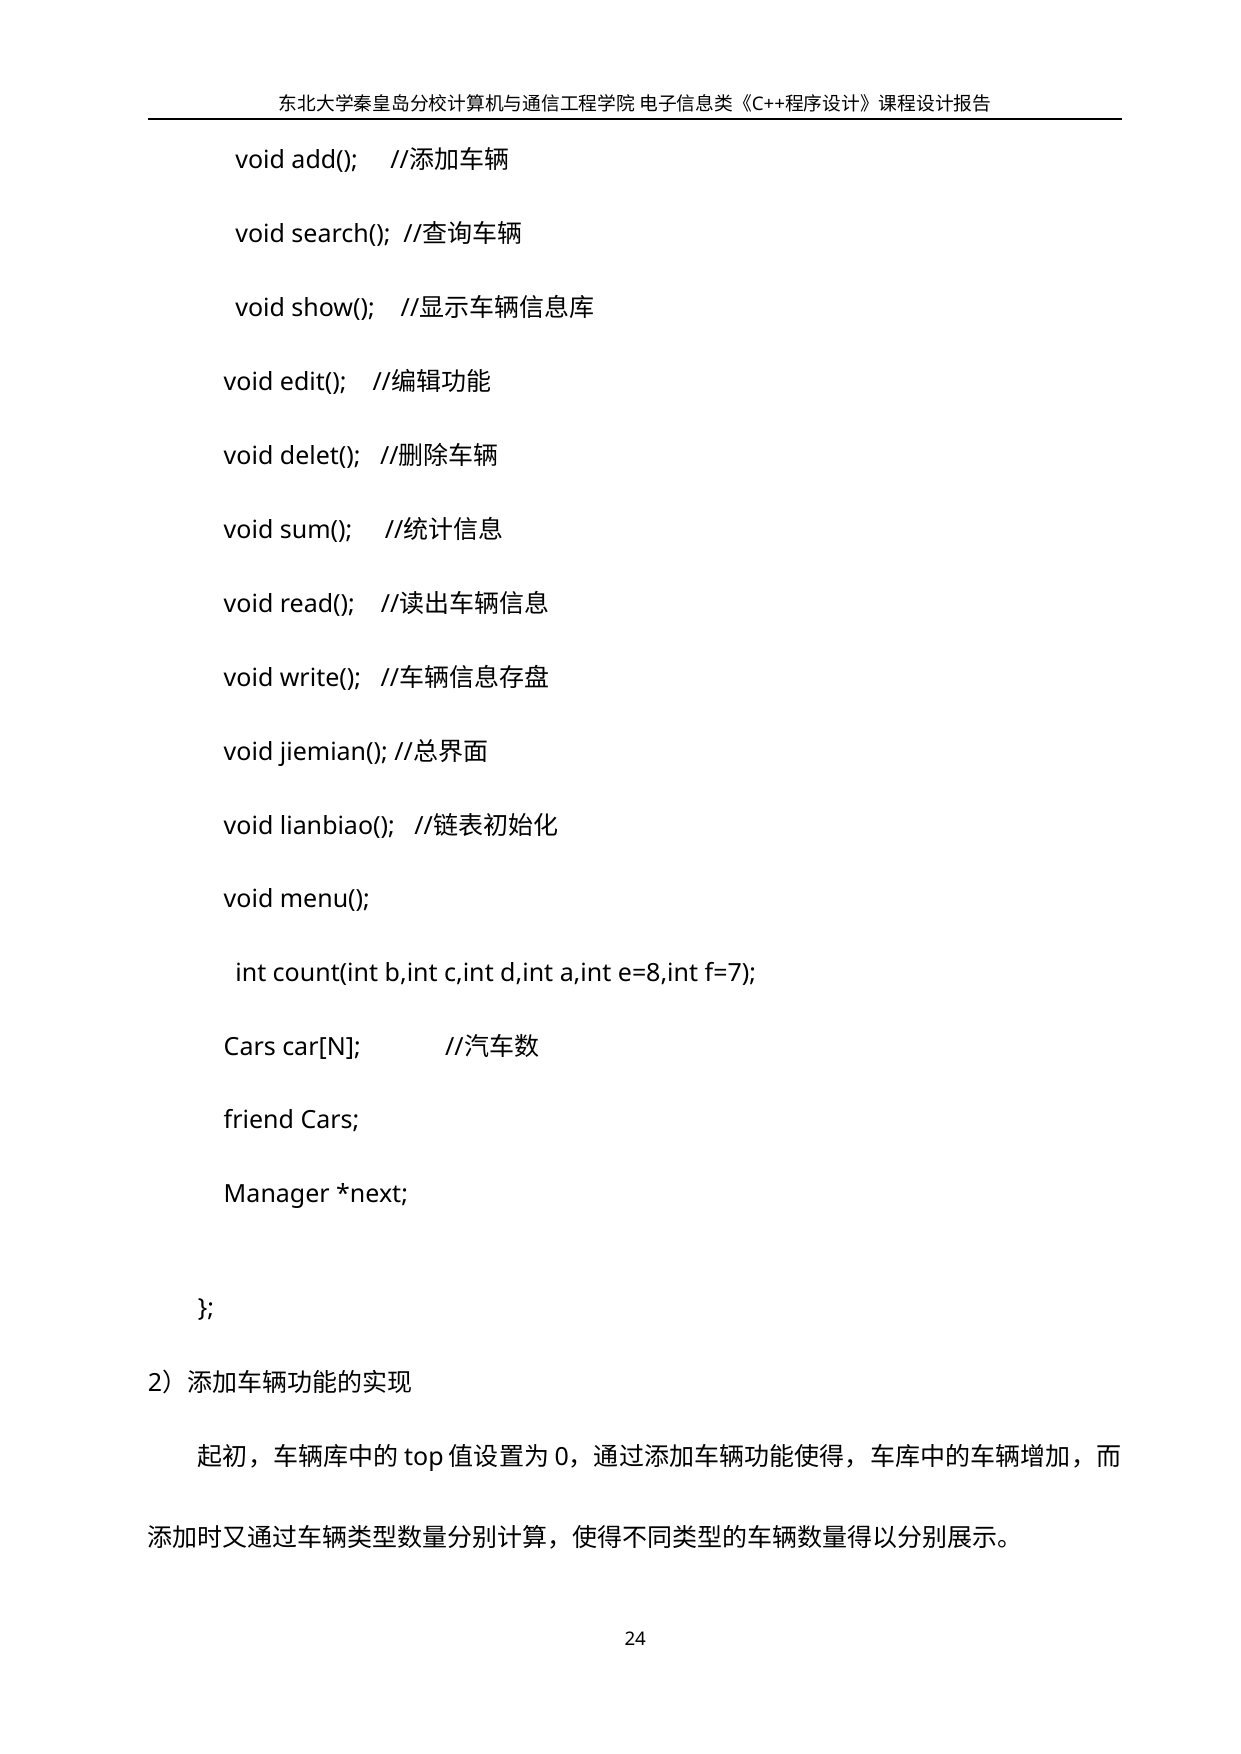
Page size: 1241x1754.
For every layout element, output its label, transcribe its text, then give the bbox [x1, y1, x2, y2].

text Cars car[N]; //汽车数 [148, 1012, 1122, 1077]
text friend Cars; [148, 1086, 1122, 1151]
text 2）添加车辆功能的实现 [148, 1348, 1122, 1413]
text void read(); //读出车辆信息 [148, 569, 1122, 634]
text Manager *next; [148, 1160, 1122, 1225]
text void jiemian(); //总界面 [148, 717, 1122, 782]
text void edit(); //编辑功能 [148, 347, 1122, 412]
text void search(); //查询车辆 [148, 199, 1122, 264]
text void show(); //显示车辆信息库 [148, 273, 1122, 338]
text void delet(); //删除车辆 [148, 421, 1122, 486]
text }; [148, 1274, 1122, 1339]
text void lianbiao(); //链表初始化 [148, 791, 1122, 856]
text void write(); //车辆信息存盘 [148, 643, 1122, 708]
text void add(); //添加车辆 [148, 125, 1122, 190]
text 起初，车辆库中的top值设置为0，通过添加车辆功能使得，车库中的车辆增加，而添加时又通过车辆类型数量分别计算，使得不同类型的车辆数量得以分别展示。 [148, 1422, 1122, 1568]
text int count(int b,int c,int d,int a,int e=8,int f=7); [148, 939, 1122, 1004]
text void sum(); //统计信息 [148, 495, 1122, 560]
text void menu(); [148, 865, 1122, 930]
